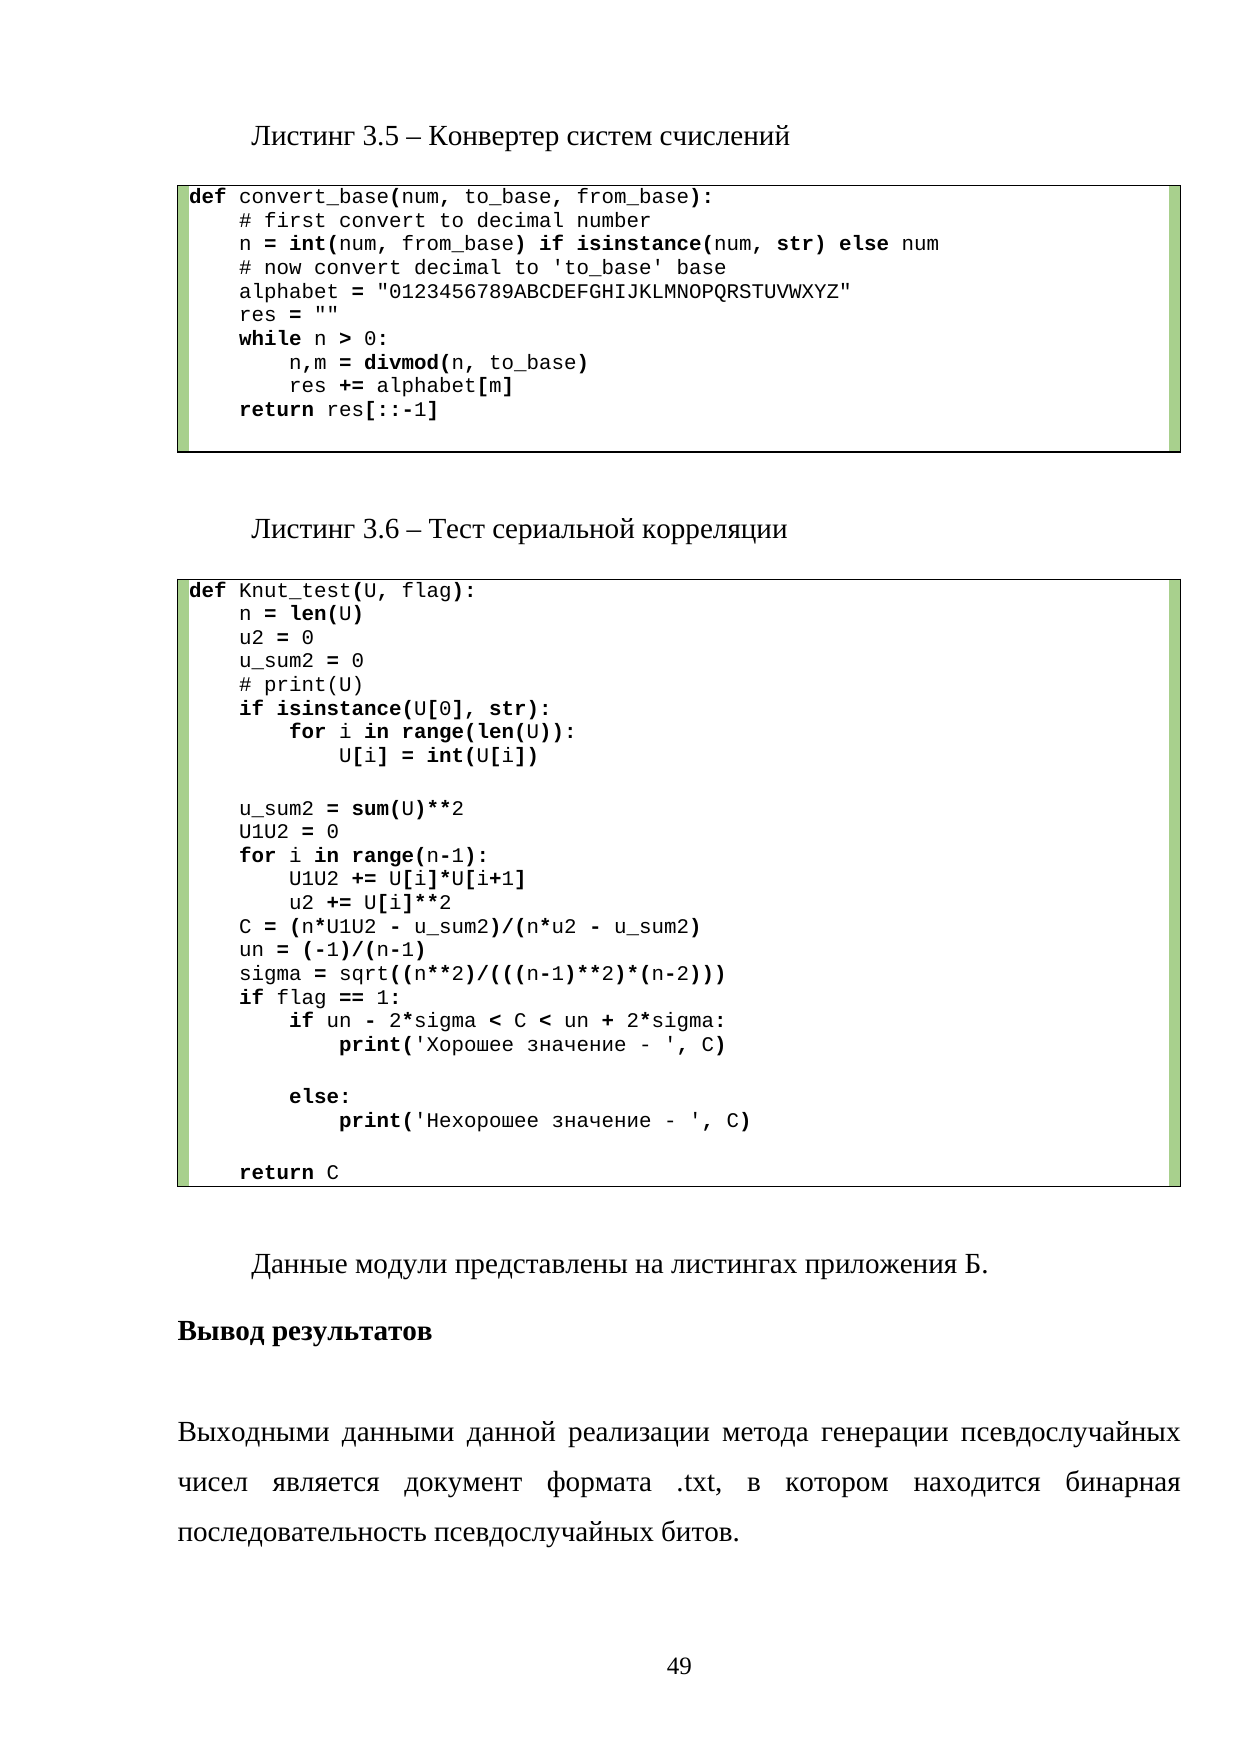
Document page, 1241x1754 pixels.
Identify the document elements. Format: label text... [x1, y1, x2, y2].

text Выходными данными данной реализации метода генерации псевдослучайных чисел является документ формата .txt, в котором находится бинарная последовательность псевдослучайных битов. [177, 1414, 1181, 1548]
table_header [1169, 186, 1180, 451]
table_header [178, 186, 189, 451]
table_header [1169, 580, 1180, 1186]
text Листинг 3.5 – Конвертер систем счислений [177, 118, 1181, 152]
text Листинг 3.6 – Тест сериальной корреляции [177, 512, 1181, 545]
text Вывод результатов [177, 1313, 1181, 1347]
text Данные модули представлены на листингах приложения Б. [177, 1246, 1181, 1280]
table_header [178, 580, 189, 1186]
